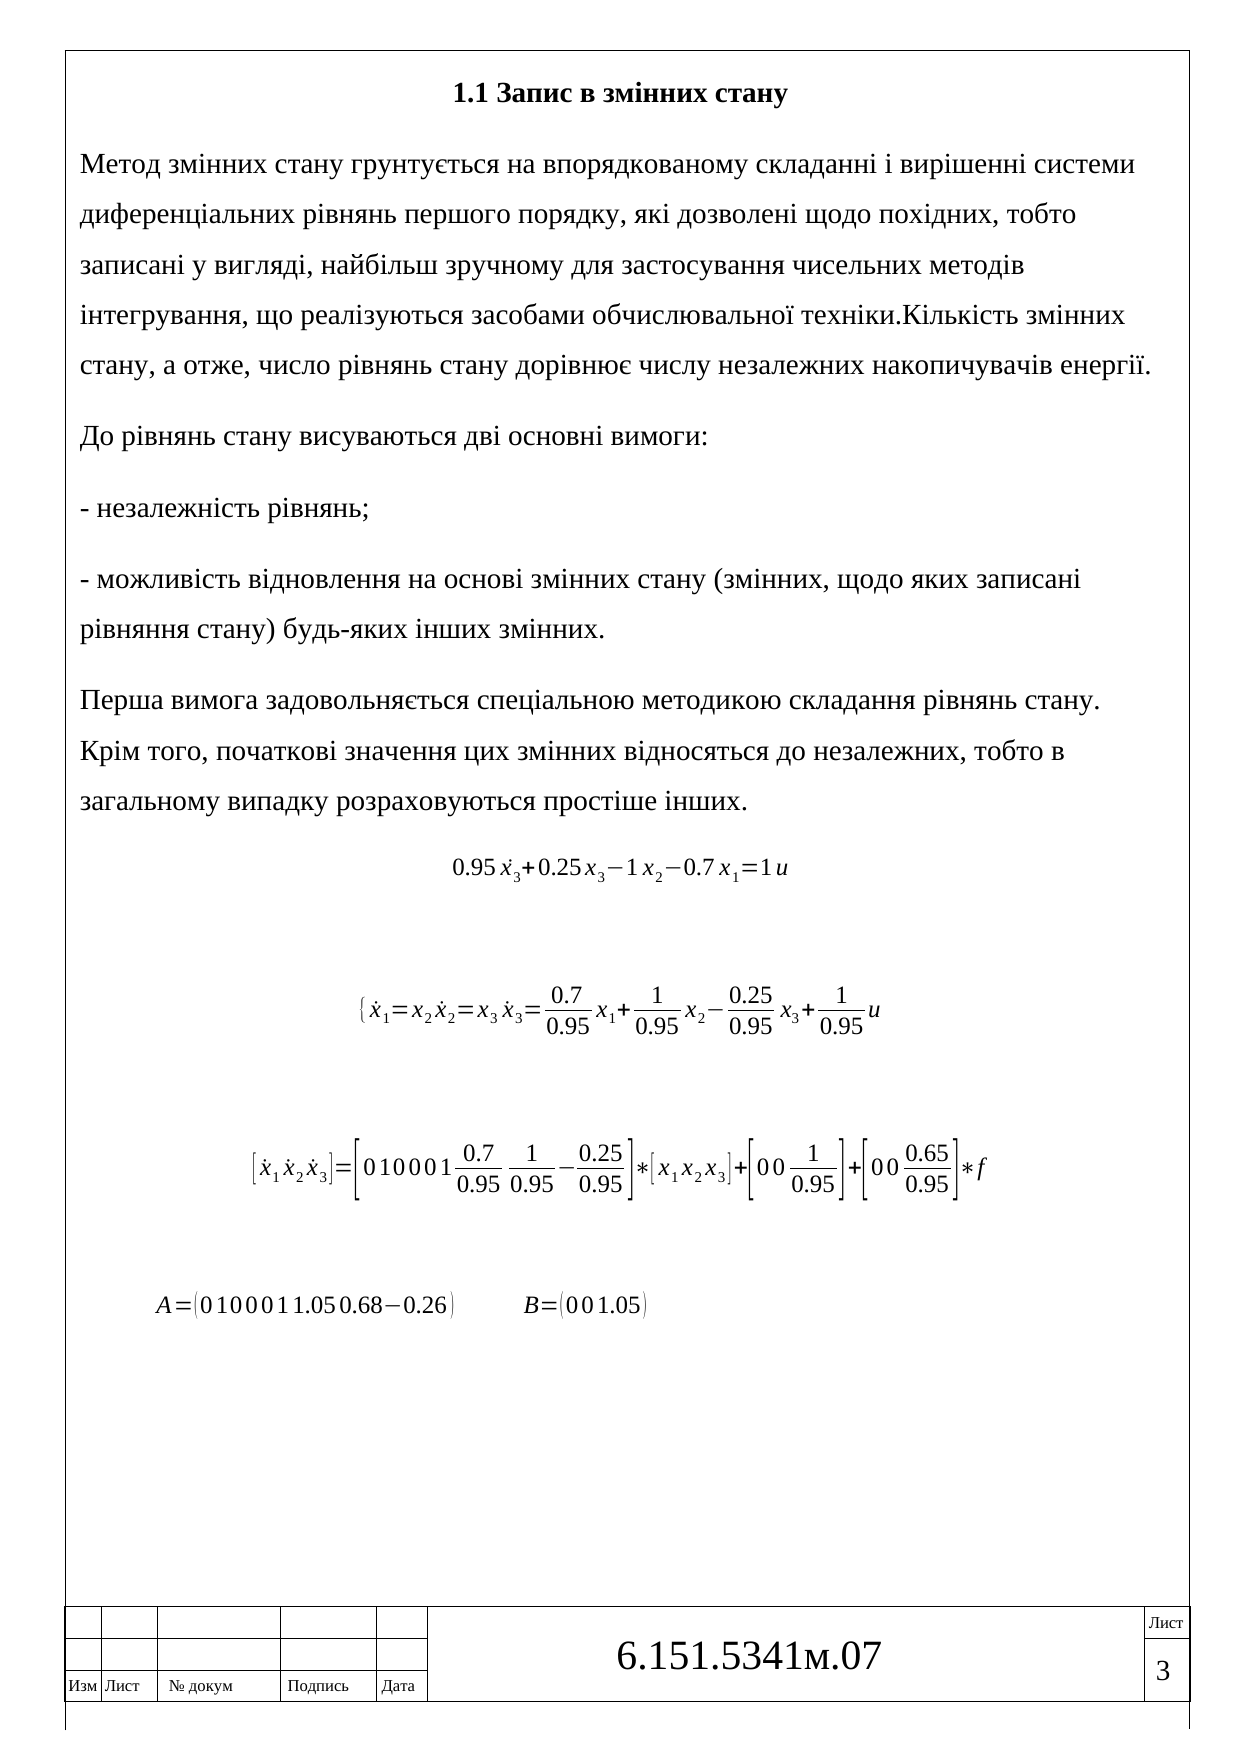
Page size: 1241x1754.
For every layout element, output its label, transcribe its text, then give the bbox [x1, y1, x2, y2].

text До рівнянь стану висуваються дві основні вимоги: [79, 418, 1161, 452]
text - незалежність рівнянь; [79, 490, 1161, 523]
text Метод змінних стану грунтується на впорядкованому складанні і вирішенні системи диференціальних рівнянь першого порядку, які дозволені щодо похідних, тобто записані у вигляді, найбільш зручному для застосування чисельних методів інтегрування, що реалізуються засобами обчислювальної техніки.Кількість змінних стану, а отже, число рівнянь стану дорівнює числу незалежних накопичувачів енергії. [79, 146, 1161, 381]
text Перша вимога задовольняється спеціальною методикою складання рівнянь стану. Крім того, початкові значення цих змінних відносяться до незалежних, тобто в загальному випадку розраховуються простіше інших. [79, 682, 1161, 816]
text - можливість відновлення на основі змінних стану (змінних, щодо яких записані рівняння стану) будь-яких інших змінних. [79, 561, 1161, 645]
text 1.1 Запис в змінних стану [79, 75, 1161, 108]
